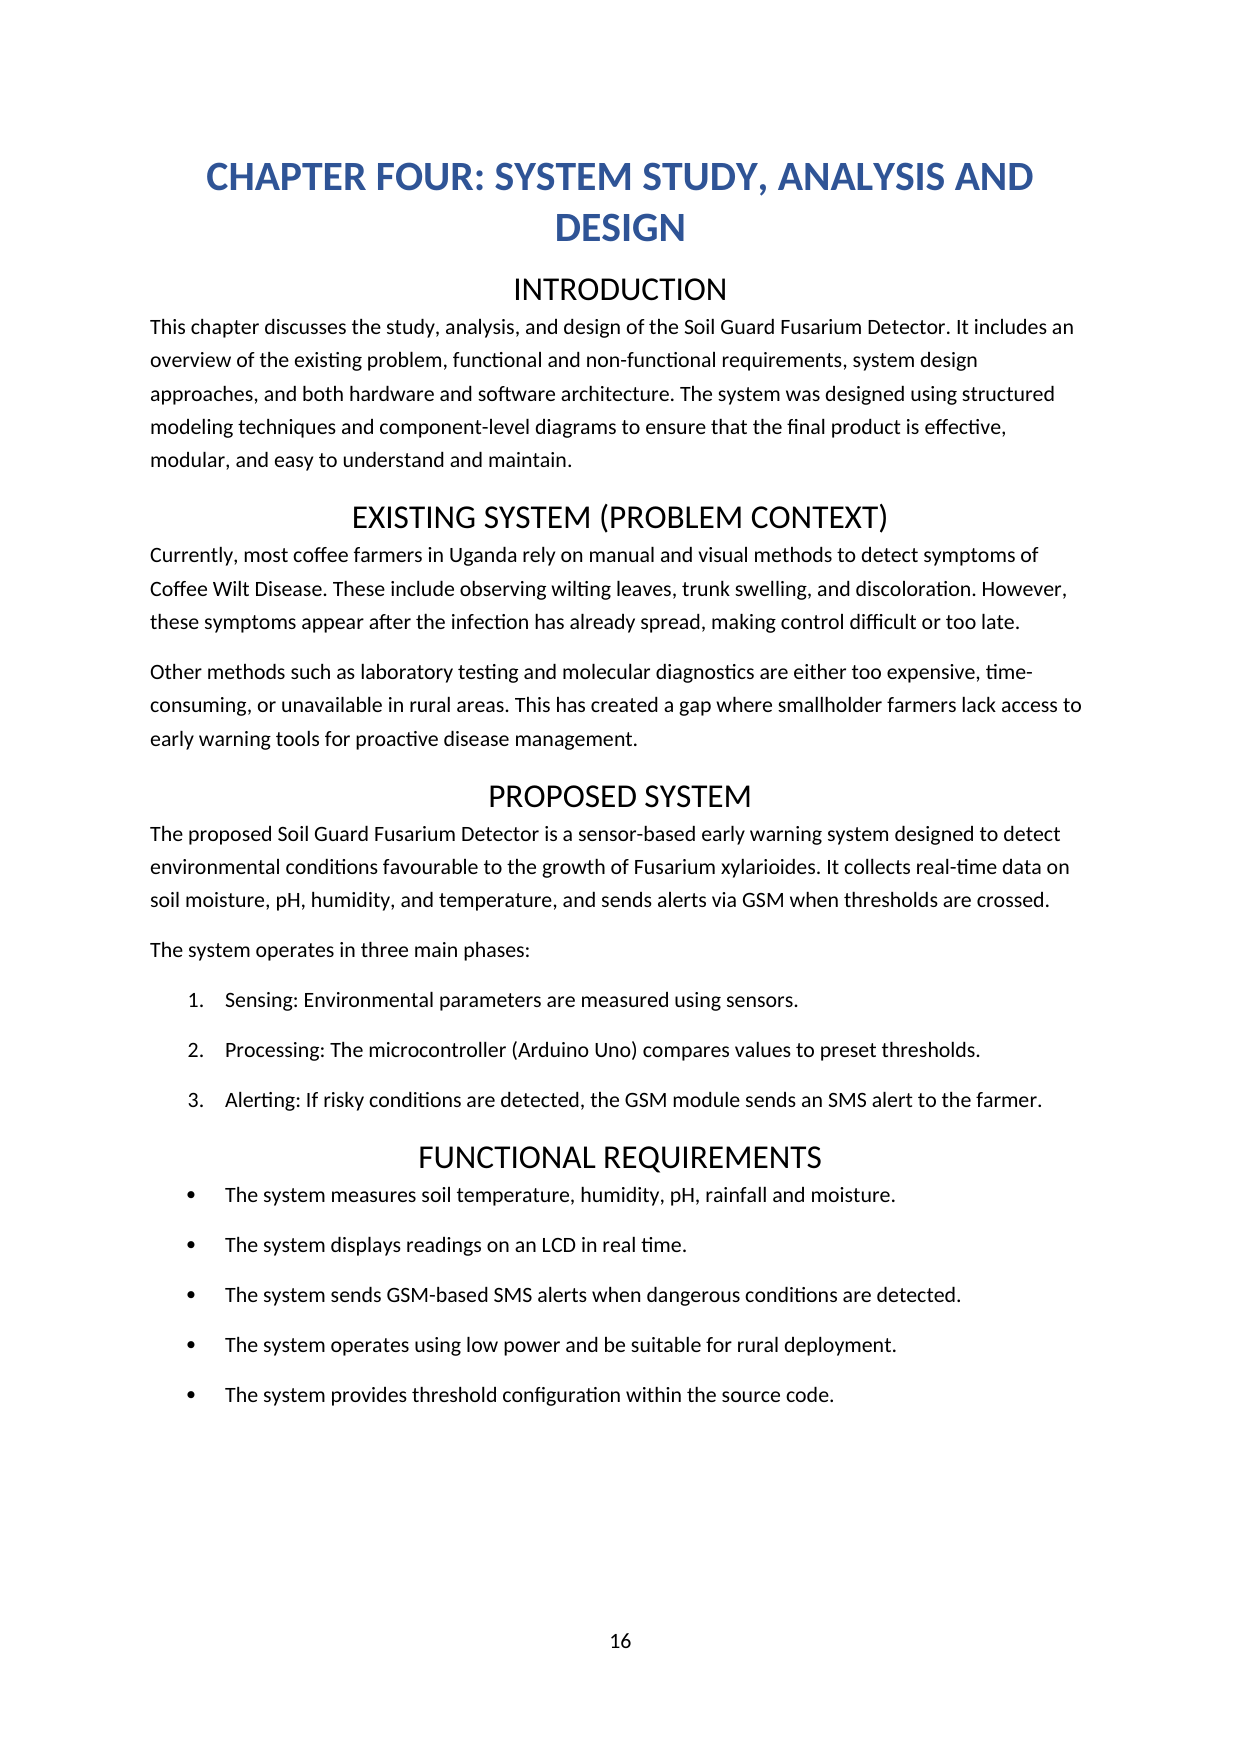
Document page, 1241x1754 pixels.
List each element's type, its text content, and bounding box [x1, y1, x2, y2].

subtitle FUNCTIONAL REQUIREMENTS [150, 1136, 1090, 1177]
list Alerting: If risky conditions are detected, the GSM module sends an SMS alert to the farmer. [187, 1086, 1090, 1113]
text Currently, most coffee farmers in Uganda rely on manual and visual methods to detect symptoms of Coffee Wilt Disease. These include observing wilting leaves, trunk swelling, and discoloration. However, these symptoms appear after the infection has already spread, making control difficult or too late. [150, 541, 1090, 635]
list The system measures soil temperature, humidity, pH, rainfall and moisture. [187, 1181, 1090, 1208]
list The system displays readings on an LCD in real time. [187, 1231, 1090, 1258]
subtitle PROPOSED SYSTEM [150, 775, 1090, 816]
list The system sends GSM-based SMS alerts when dangerous conditions are detected. [187, 1281, 1090, 1308]
list The system operates using low power and be suitable for rural deployment. [187, 1331, 1090, 1358]
subtitle EXISTING SYSTEM (PROBLEM CONTEXT) [150, 497, 1090, 537]
list Sensing: Environmental parameters are measured using sensors. [187, 986, 1090, 1013]
text Other methods such as laboratory testing and molecular diagnostics are either too expensive, time-consuming, or unavailable in rural areas. This has created a gap where smallholder farmers lack access to early warning tools for proactive disease management. [150, 658, 1090, 751]
text The proposed Soil Guard Fusarium Detector is a sensor-based early warning system designed to detect environmental conditions favourable to the growth of Fusarium xylarioides. It collects real-time data on soil moisture, pH, humidity, and temperature, and sends alerts via GSM when thresholds are crossed. [150, 820, 1090, 913]
text This chapter discusses the study, analysis, and design of the Soil Guard Fusarium Detector. It includes an overview of the existing problem, functional and non-functional requirements, system design approaches, and both hardware and software architecture. The system was designed using structured modeling techniques and component-level diagrams to ensure that the final product is effective, modular, and easy to understand and maintain. [150, 313, 1090, 473]
list Processing: The microcontroller (Arduino Uno) compares values to preset thresholds. [187, 1036, 1090, 1063]
list The system provides threshold configuration within the source code. [187, 1381, 1090, 1408]
subtitle INTRODUCTION [150, 268, 1090, 309]
text The system operates in three main phases: [150, 936, 1090, 963]
subtitle CHAPTER FOUR: SYSTEM STUDY, ANALYSIS AND DESIGN [150, 150, 1090, 252]
